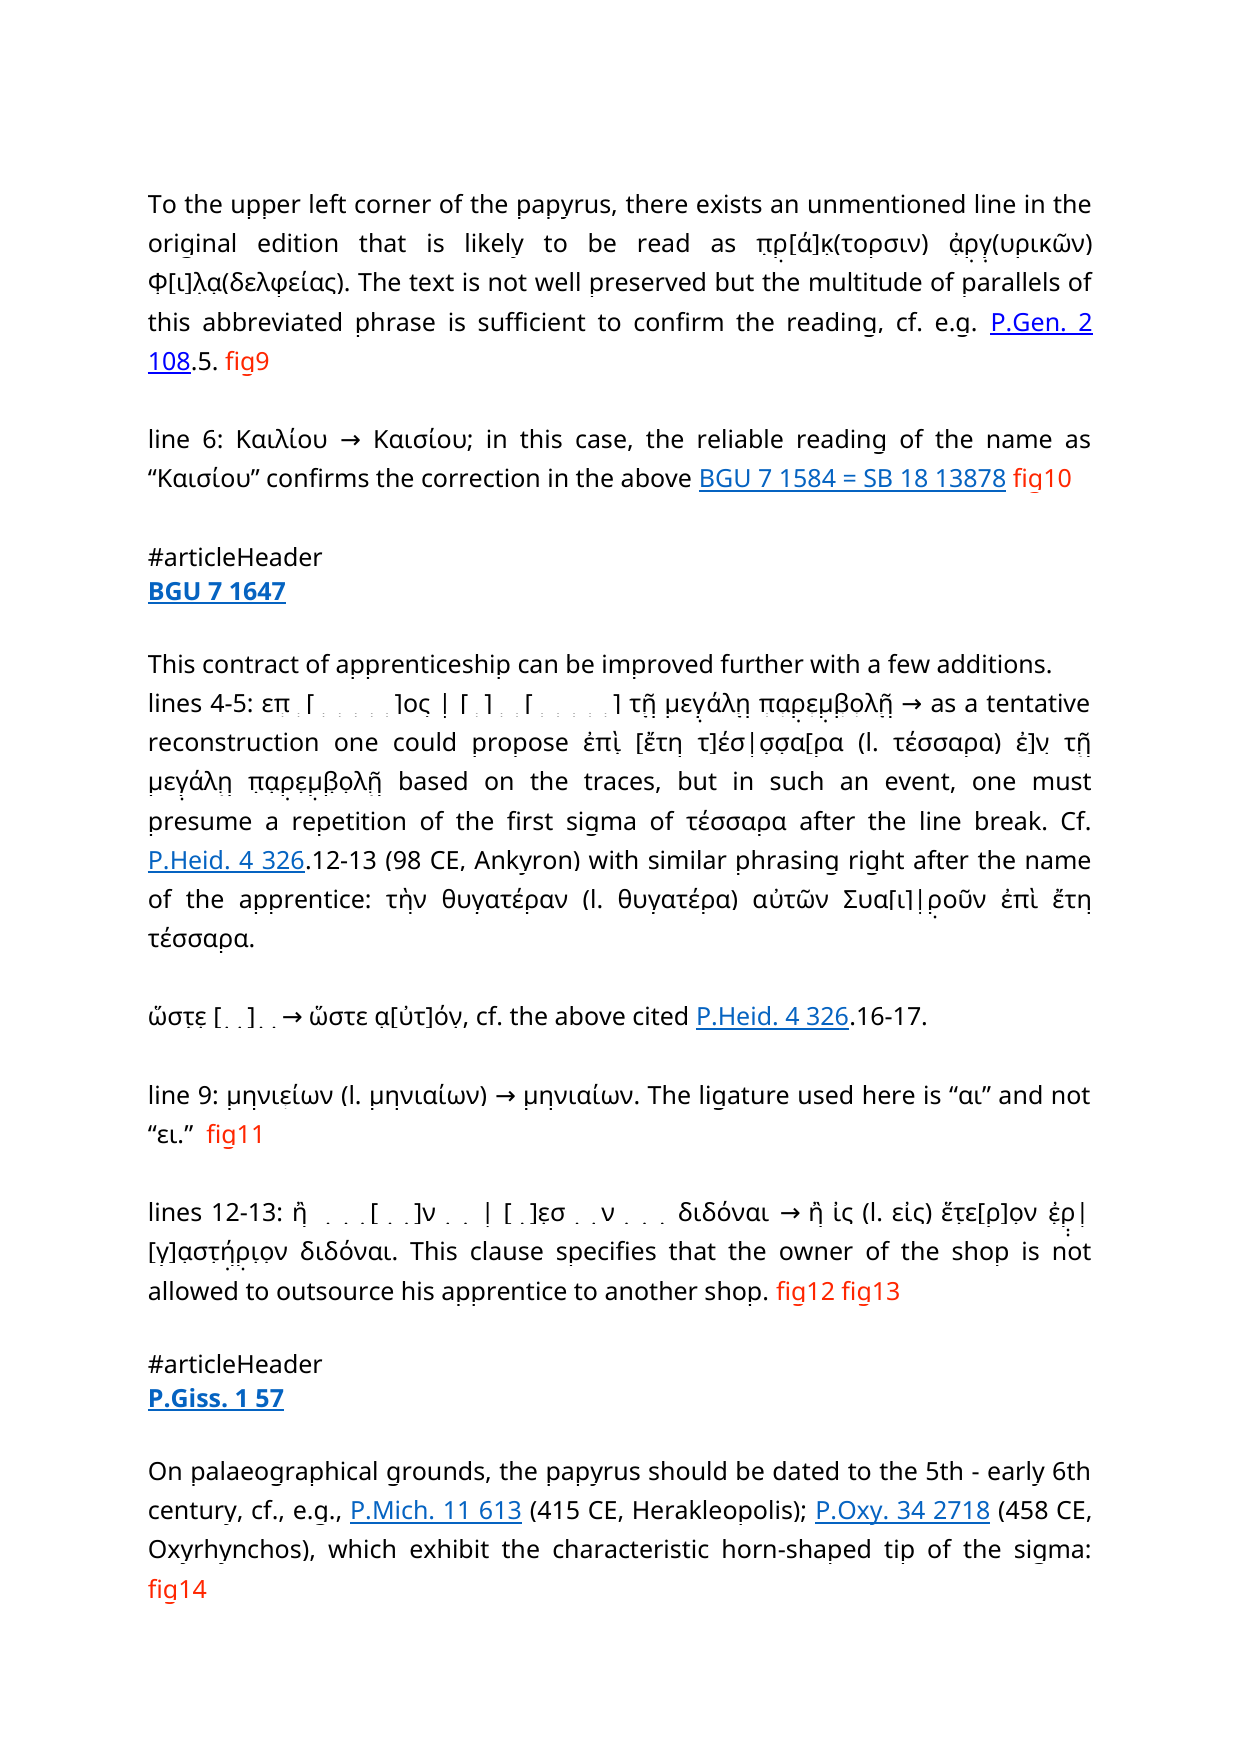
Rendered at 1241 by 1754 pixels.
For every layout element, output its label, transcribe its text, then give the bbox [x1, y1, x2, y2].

text To the upper left corner of the papyrus, there exists an unmentioned line in the original edition that is likely to be read as π̣ρ̣[ά]κ̣(τορσιν) ἀ̣ρ̣γ̣(υρικῶν) Φ̣[ι]λ̣α̣(δελφείας). The text is not well preserved but the multitude of parallels of this abbreviated phrase is sufficient to confirm the reading, cf. e.g. P.Gen. 2 108.5. fig9 [148, 257, 1093, 294]
text lines 4-5: επ̣ ̣[ ̣ ̣ ̣ ̣ ̣]ος | [ ̣] ̣ ̣[ ̣ ̣ ̣ ̣ ̣] τῇ μεγ̣άλῃ π̣α̣ρ̣ε̣μ̣β̣ο̣λῇ → as a tentative reconstruction one could propose ἐπὶ̣ [ἔτη τ]έσ|σ̣σ̣α[ρα (l. τέσσαρα) ἐ]ν̣ τῇ μεγ̣άλῃ π̣α̣ρ̣ε̣μ̣β̣ο̣λῇ based on the traces, but in such an event, one must presume a repetition of the first sigma of τέσσαρα after the line break. Cf. P.Heid. 4 326.12-13 (98 CE, Ankyron) with similar phrasing right after the name of the apprentice: τὴν θυγατέραν (l. θυγατέρα) αὐτῶν Συα[ι]|ρ̣οῦν ἐπὶ ἔτη τέσσαρα. [148, 686, 1093, 793]
text lines 12-13: ἢ ̣ ̣ ̣[ ̣ ̣]ν ̣ ̣ | [ ̣]ε̣σ ̣ ̣ν ̣ ̣ ̣ διδόναι → ἢ ἰς (l. εἰς) ἕτ̣ε[ρ]ο̣ν ἐ̣ρ̣̣|[γ]α̣στ̣ή̣ρ̣ι̣ο̣ν διδόναι. This clause specifies that the owner of the shop is not allowed to outsource his apprentice to another shop. fig12 fig13 [148, 1265, 1093, 1307]
text line 6: Καιλίου → Καισίου; in this case, the reliable reading of the name as “Καισίου” confirms the correction in the above BGU 7 1584 = SB 18 13878 fig10 [148, 422, 1093, 495]
text To the upper left corner of the papyrus, there exists an unmentioned line in the original edition that is likely to be read as π̣ρ̣[ά]κ̣(τορσιν) ἀ̣ρ̣γ̣(υρικῶν) Φ̣[ι]λ̣α̣(δελφείας). The text is not well preserved but the multitude of parallels of this abbreviated phrase is sufficient to confirm the reading, cf. e.g. P.Gen. 2 108.5. fig9 [148, 335, 1093, 377]
text line 9: μηνιε̣ίων (l. μηνιαίων) → μηνιαίων. The ligature used here is “αι” and not “ει.” fig11 [148, 1077, 1093, 1151]
text To the upper left corner of the papyrus, there exists an unmentioned line in the original edition that is likely to be read as π̣ρ̣[ά]κ̣(τορσιν) ἀ̣ρ̣γ̣(υρικῶν) Φ̣[ι]λ̣α̣(δελφείας). The text is not well preserved but the multitude of parallels of this abbreviated phrase is sufficient to confirm the reading, cf. e.g. P.Gen. 2 108.5. fig9 [148, 296, 1093, 333]
text To the upper left corner of the papyrus, there exists an unmentioned line in the original edition that is likely to be read as π̣ρ̣[ά]κ̣(τορσιν) ἀ̣ρ̣γ̣(υρικῶν) Φ̣[ι]λ̣α̣(δελφείας). The text is not well preserved but the multitude of parallels of this abbreviated phrase is sufficient to confirm the reading, cf. e.g. P.Gen. 2 108.5. fig9 [148, 187, 1093, 216]
text On palaeographical grounds, the papyrus should be dated to the 5th - early 6th century, cf., e.g., P.Mich. 11 613 (415 CE, Herakleopolis); P.Oxy. 34 2718 (458 CE, Oxyrhynchos), which exhibit the characteristic horn-shaped tip of the sigma: fig14 [148, 1563, 1093, 1605]
text On palaeographical grounds, the papyrus should be dated to the 5th - early 6th century, cf., e.g., P.Mich. 11 613 (415 CE, Herakleopolis); P.Oxy. 34 2718 (458 CE, Oxyrhynchos), which exhibit the characteristic horn-shaped tip of the sigma: fig14 [148, 1454, 1093, 1522]
text ὥστ̣ε̣ [ ̣ ̣] ̣ ̣→ ὥστε α̣[ὐτ]όν̣, cf. the above cited P.Heid. 4 326.16-17. [148, 999, 1093, 1033]
text #articleHeader [148, 539, 1093, 573]
text This contract of apprenticeship can be improved further with a few additions. [148, 647, 1093, 681]
text To the upper left corner of the papyrus, there exists an unmentioned line in the original edition that is likely to be read as π̣ρ̣[ά]κ̣(τορσιν) ἀ̣ρ̣γ̣(υρικῶν) Φ̣[ι]λ̣α̣(δελφείας). The text is not well preserved but the multitude of parallels of this abbreviated phrase is sufficient to confirm the reading, cf. e.g. P.Gen. 2 108.5. fig9 [148, 217, 1093, 255]
text BGU 7 1647 [148, 573, 1093, 607]
text lines 12-13: ἢ ̣ ̣ ̣[ ̣ ̣]ν ̣ ̣ | [ ̣]ε̣σ ̣ ̣ν ̣ ̣ ̣ διδόναι → ἢ ἰς (l. εἰς) ἕτ̣ε[ρ]ο̣ν ἐ̣ρ̣̣|[γ]α̣στ̣ή̣ρ̣ι̣ο̣ν διδόναι. This clause specifies that the owner of the shop is not allowed to outsource his apprentice to another shop. fig12 fig13 [148, 1195, 1093, 1263]
text #articleHeader [148, 1346, 1093, 1381]
text lines 4-5: επ̣ ̣[ ̣ ̣ ̣ ̣ ̣]ος | [ ̣] ̣ ̣[ ̣ ̣ ̣ ̣ ̣] τῇ μεγ̣άλῃ π̣α̣ρ̣ε̣μ̣β̣ο̣λῇ → as a tentative reconstruction one could propose ἐπὶ̣ [ἔτη τ]έσ|σ̣σ̣α[ρα (l. τέσσαρα) ἐ]ν̣ τῇ μεγ̣άλῃ π̣α̣ρ̣ε̣μ̣β̣ο̣λῇ based on the traces, but in such an event, one must presume a repetition of the first sigma of τέσσαρα after the line break. Cf. P.Heid. 4 326.12-13 (98 CE, Ankyron) with similar phrasing right after the name of the apprentice: τὴν θυγατέραν (l. θυγατέρα) αὐτῶν Συα[ι]|ρ̣οῦν ἐπὶ ἔτη τέσσαρα. [148, 795, 1093, 832]
text P.Giss. 1 57 [148, 1381, 1093, 1414]
text On palaeographical grounds, the papyrus should be dated to the 5th - early 6th century, cf., e.g., P.Mich. 11 613 (415 CE, Herakleopolis); P.Oxy. 34 2718 (458 CE, Oxyrhynchos), which exhibit the characteristic horn-shaped tip of the sigma: fig14 [148, 1524, 1093, 1561]
text lines 4-5: επ̣ ̣[ ̣ ̣ ̣ ̣ ̣]ος | [ ̣] ̣ ̣[ ̣ ̣ ̣ ̣ ̣] τῇ μεγ̣άλῃ π̣α̣ρ̣ε̣μ̣β̣ο̣λῇ → as a tentative reconstruction one could propose ἐπὶ̣ [ἔτη τ]έσ|σ̣σ̣α[ρα (l. τέσσαρα) ἐ]ν̣ τῇ μεγ̣άλῃ π̣α̣ρ̣ε̣μ̣β̣ο̣λῇ based on the traces, but in such an event, one must presume a repetition of the first sigma of τέσσαρα after the line break. Cf. P.Heid. 4 326.12-13 (98 CE, Ankyron) with similar phrasing right after the name of the apprentice: τὴν θυγατέραν (l. θυγατέρα) αὐτῶν Συα[ι]|ρ̣οῦν ἐπὶ ἔτη τέσσαρα. [148, 834, 1093, 955]
